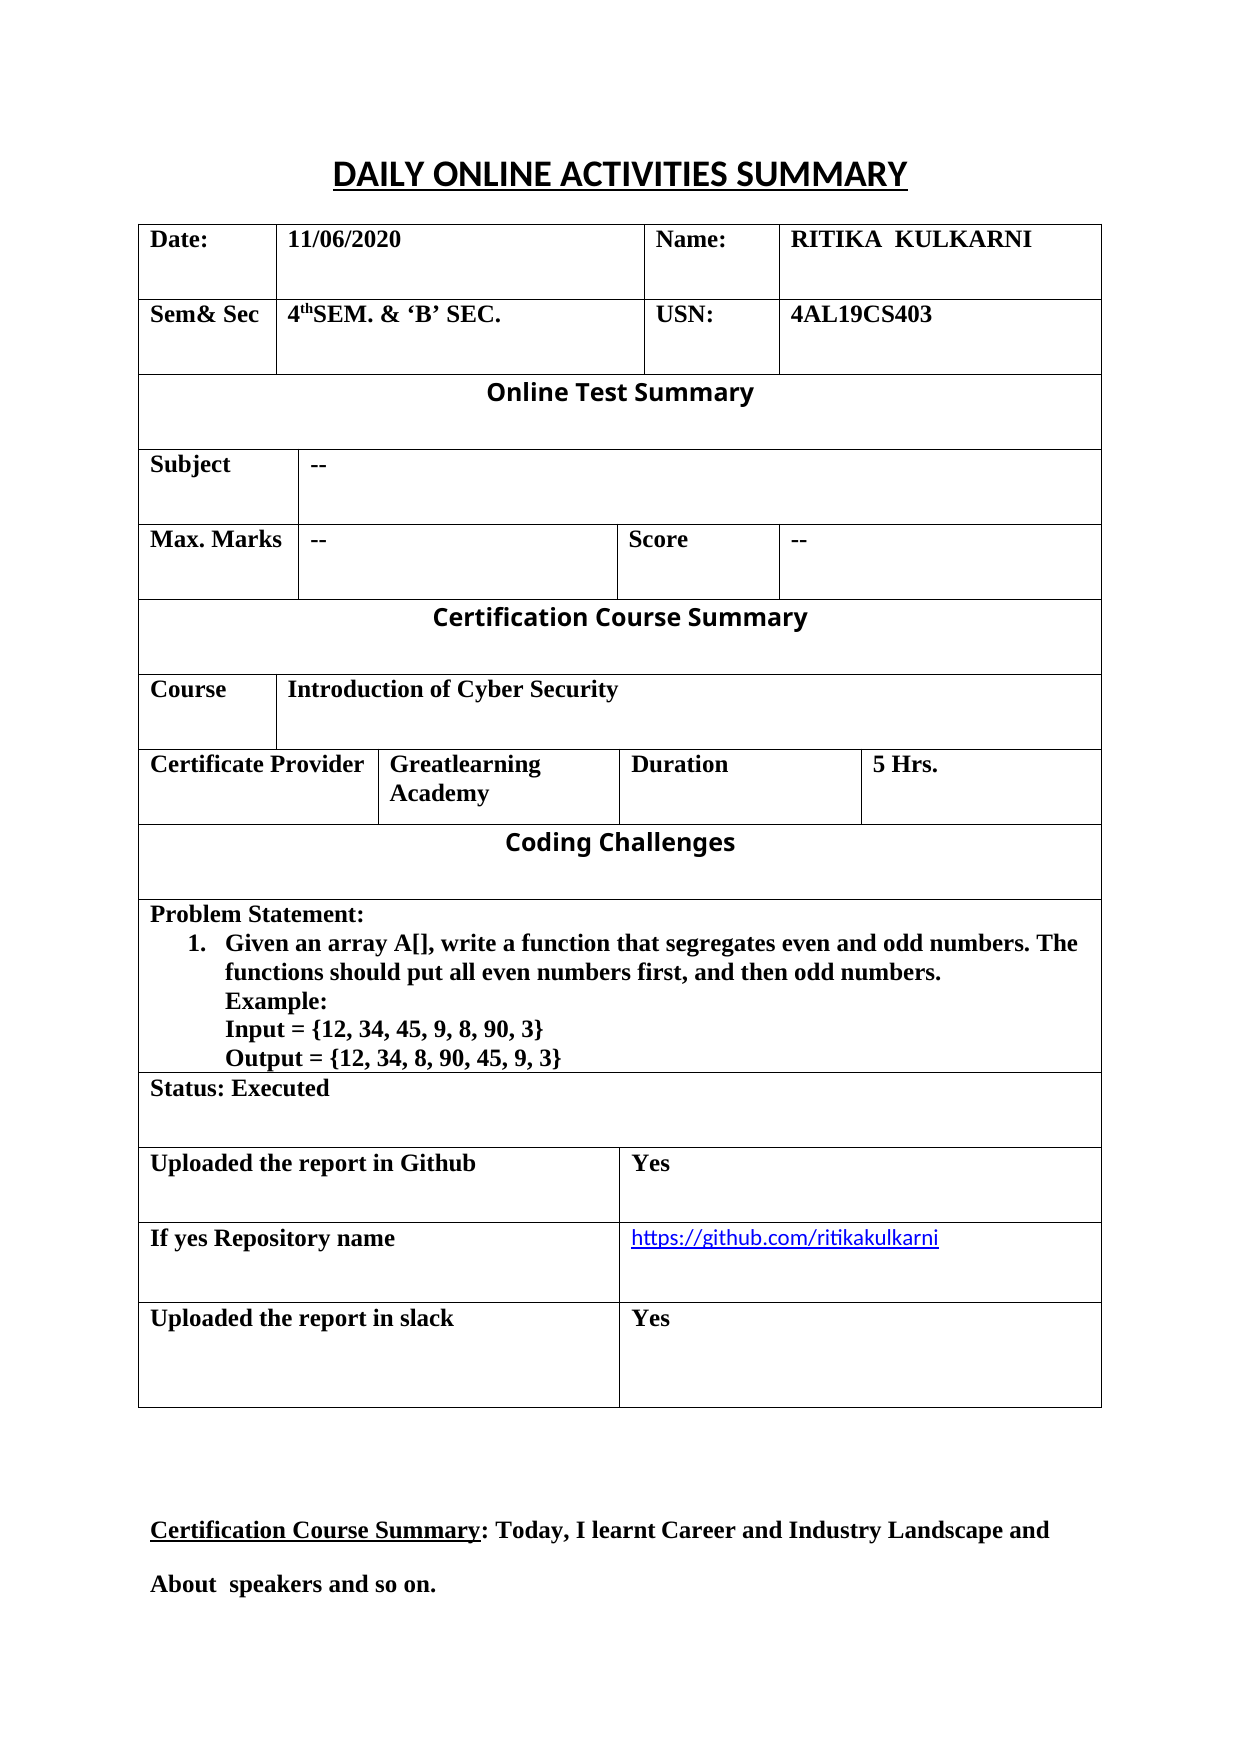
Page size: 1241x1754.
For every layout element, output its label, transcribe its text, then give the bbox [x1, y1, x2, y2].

table_cell Online Test Summary [139, 375, 1101, 448]
table_cell Certification Course Summary [139, 600, 1101, 673]
table_header Date: [139, 225, 276, 298]
table_cell Subject [139, 450, 298, 523]
table_cell Uploaded the report in slack [139, 1303, 619, 1407]
table_cell -- [780, 525, 1101, 598]
table_cell Introduction of Cyber Security [277, 675, 1101, 748]
table_header RITIKA KULKARNI [780, 225, 1101, 298]
table_cell Problem Statement: Given an array A[], write a function that segregates even and odd numbers. The functions should put all even numbers first, and then odd numbers. Example: Input = {12, 34, 45, 9, 8, 90, 3} Output = {12, 34, 8, 90, 45, 9, 3} [139, 900, 1101, 1072]
table_cell Duration [620, 750, 861, 823]
text Certification Course Summary: Today, I learnt Career and Industry Landscape and [150, 1515, 1090, 1544]
table_cell Greatlearning Academy [379, 750, 619, 823]
table_cell -- [299, 450, 1101, 523]
table_cell Score [618, 525, 779, 598]
table_cell Yes [620, 1148, 1101, 1222]
table_cell 4AL19CS403 [780, 300, 1101, 373]
table_cell USN: [645, 300, 779, 373]
table_cell Certificate Provider [139, 750, 378, 823]
table_cell Coding Challenges [139, 825, 1101, 898]
table_cell -- [299, 525, 617, 598]
table_cell 5 Hrs. [862, 750, 1101, 823]
table_cell Uploaded the report in Github [139, 1148, 619, 1222]
table_cell Max. Marks [139, 525, 298, 598]
table_cell Yes [620, 1303, 1101, 1407]
text DAILY ONLINE ACTIVITIES SUMMARY [150, 150, 1090, 196]
table_cell If yes Repository name [139, 1223, 619, 1302]
table_header Name: [645, 225, 779, 298]
table_cell 4thSEM. & ‘B’ SEC. [277, 300, 644, 373]
table_cell https://github.com/ritikakulkarni [620, 1223, 1101, 1302]
table_cell Course [139, 675, 276, 748]
table_cell Sem& Sec [139, 300, 276, 373]
text About speakers and so on. [150, 1569, 1090, 1598]
table_header 11/06/2020 [277, 225, 644, 298]
table_cell Status: Executed [139, 1073, 1101, 1147]
